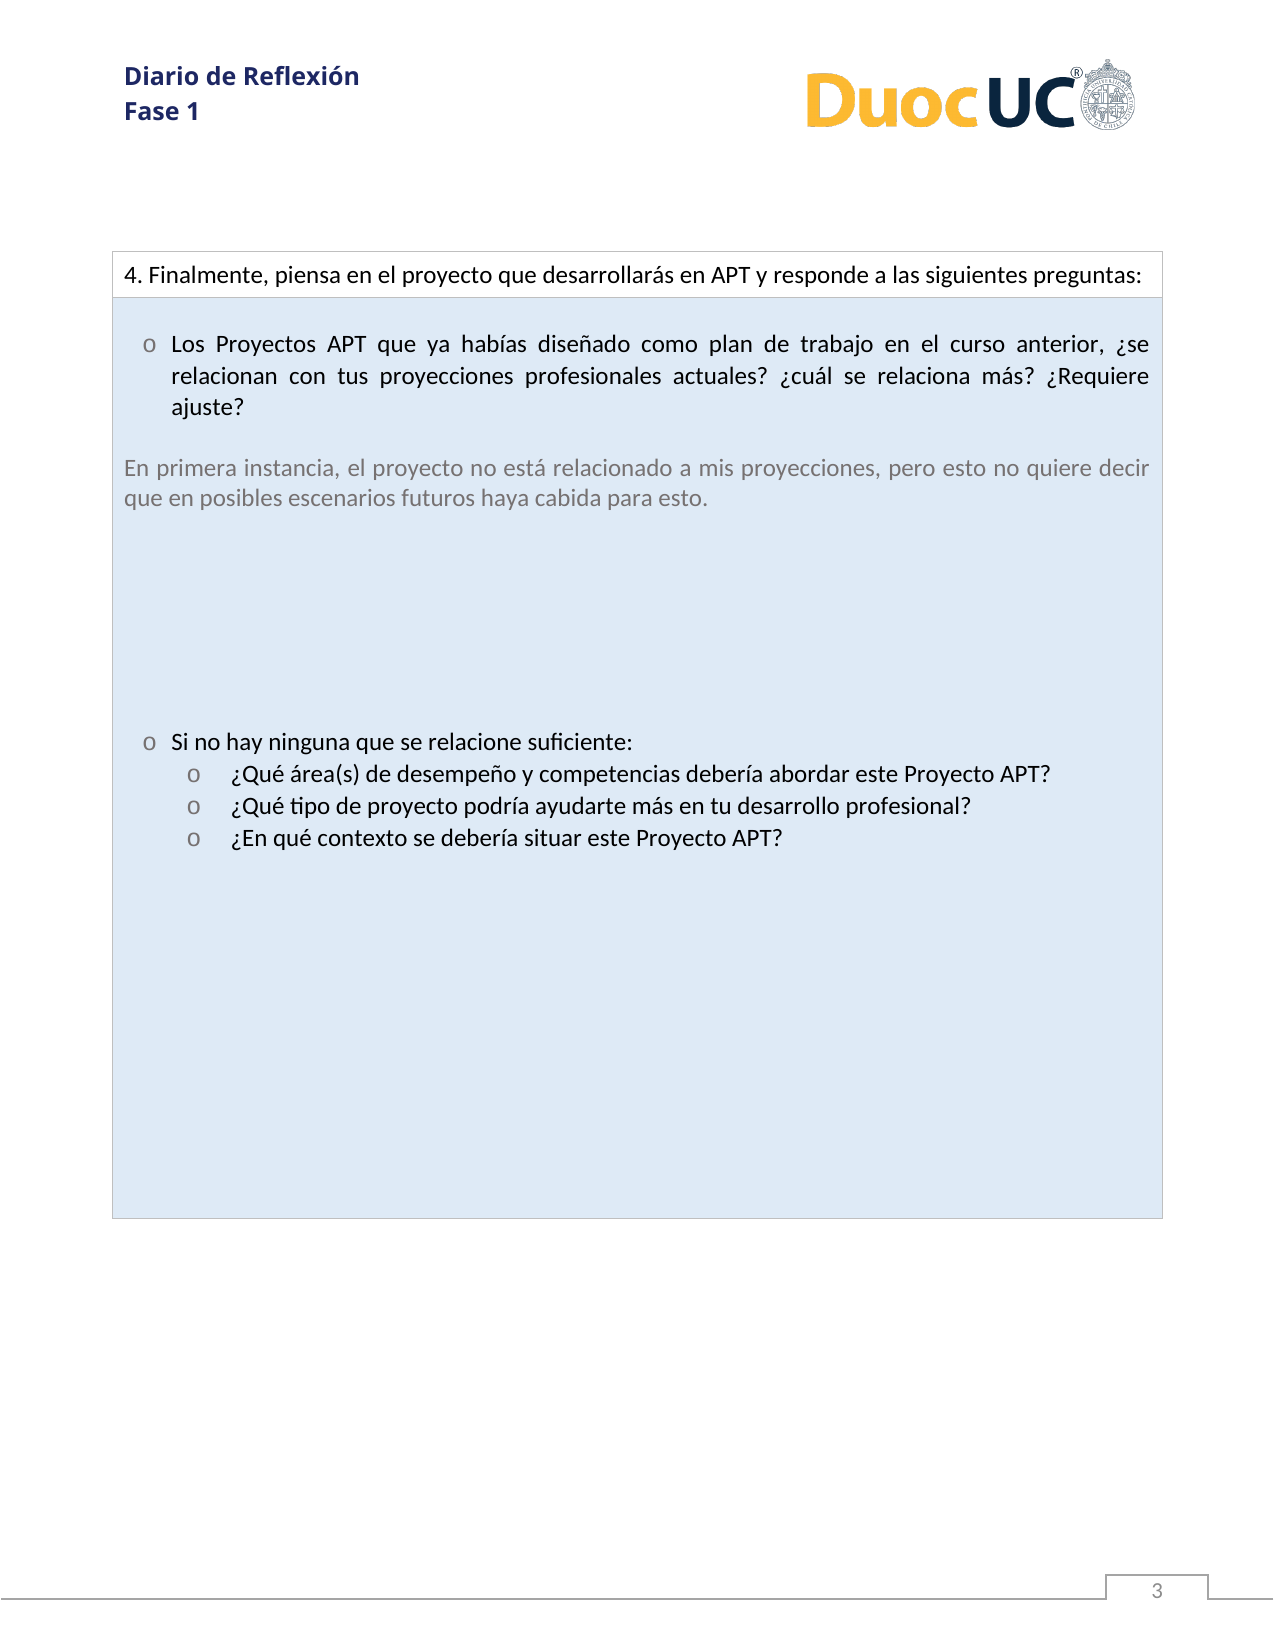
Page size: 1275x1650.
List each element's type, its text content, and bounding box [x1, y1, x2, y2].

picture [807, 59, 1135, 130]
table_cell Los Proyectos APT que ya habías diseñado como plan de trabajo en el curso anterior, ¿se relacionan con tus proyecciones profesionales actuales? ¿cuál se relaciona más? ¿Requiere ajuste? En primera instancia, el proyecto no está relacionado a mis proyecciones, pero esto no quiere decir que en posibles escenarios futuros haya cabida para esto. Si no hay ninguna que se relacione suficiente: ¿Qué área(s) de desempeño y competencias debería abordar este Proyecto APT? ¿Qué tipo de proyecto podría ayudarte más en tu desarrollo profesional? ¿En qué contexto se debería situar este Proyecto APT? [113, 298, 1162, 1218]
table_header 4. Finalmente, piensa en el proyecto que desarrollarás en APT y responde a las siguientes preguntas: [113, 252, 1162, 297]
